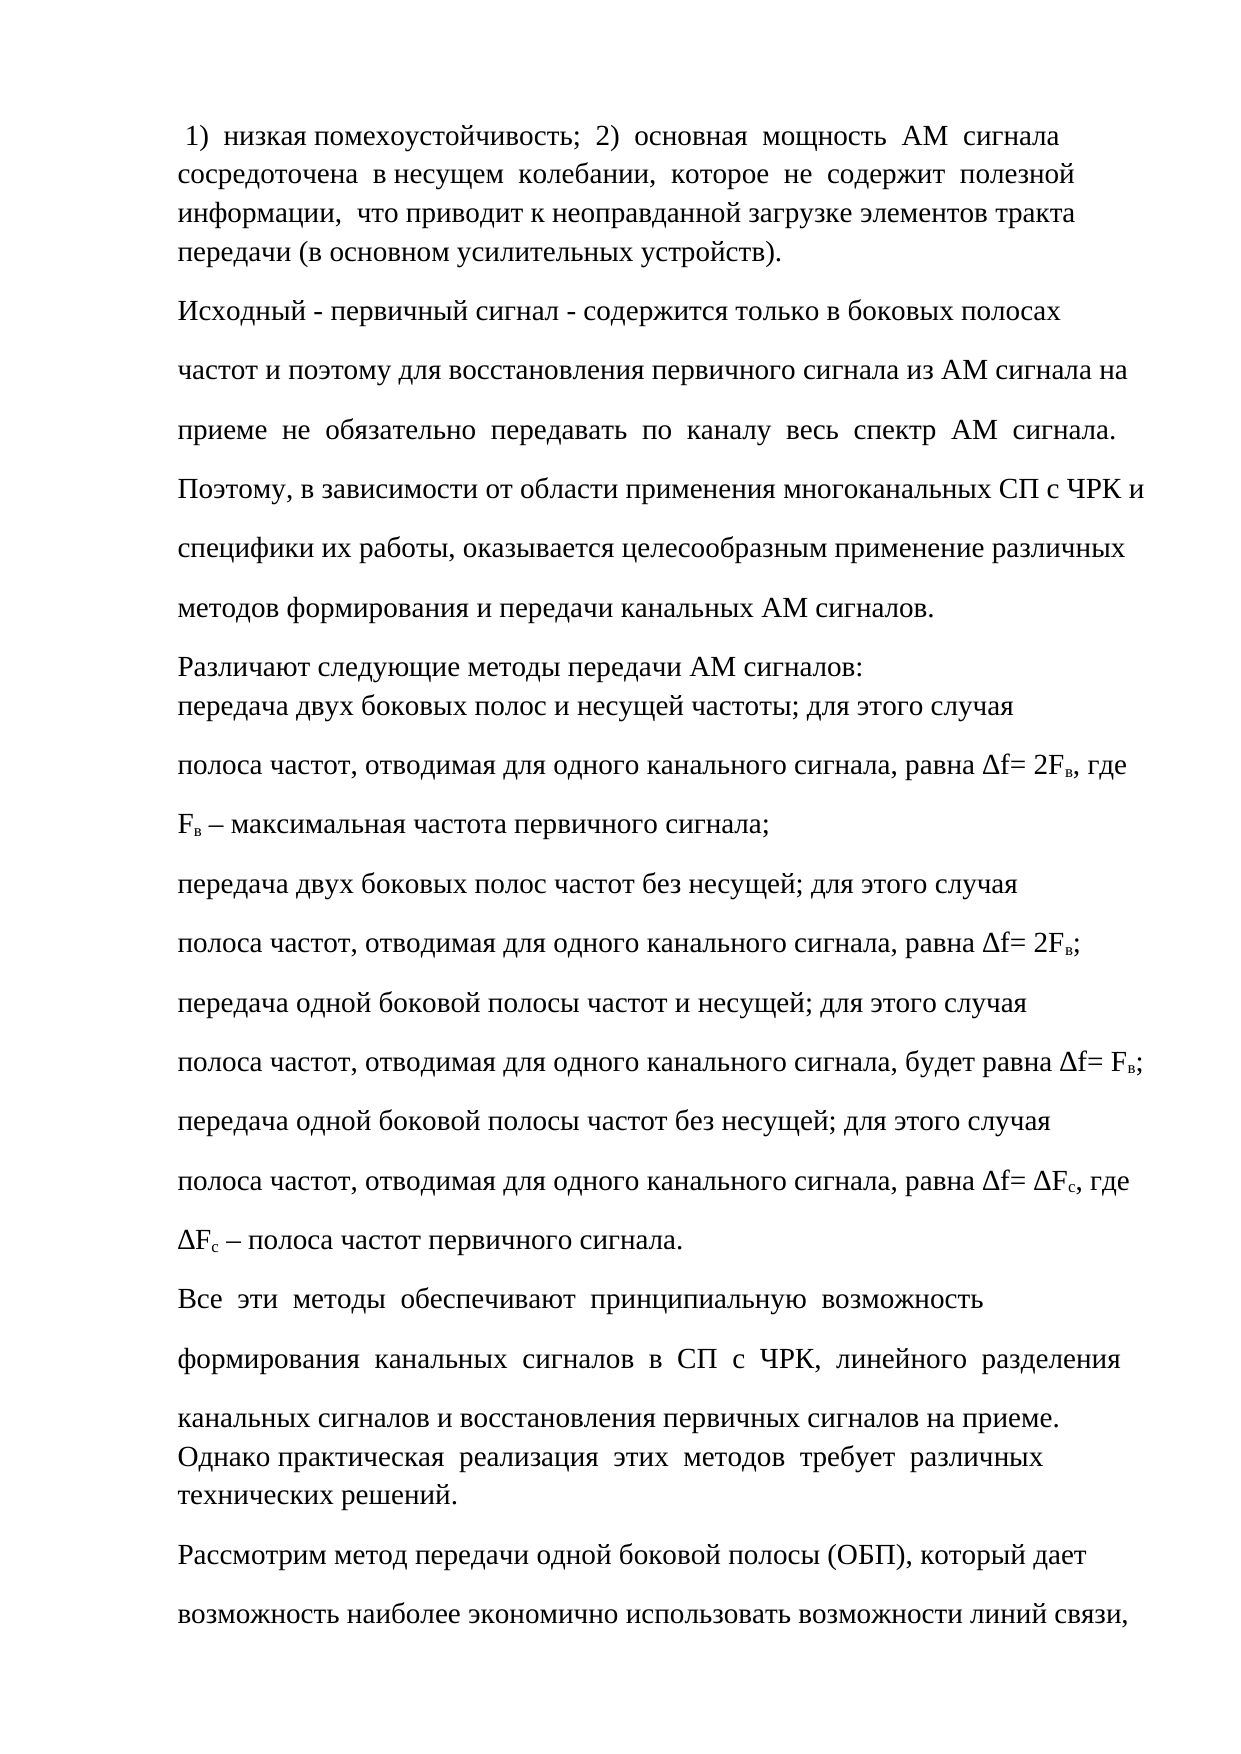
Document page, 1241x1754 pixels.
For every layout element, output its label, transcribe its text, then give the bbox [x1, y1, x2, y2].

text Различают следующие методы передачи AM сигналов: передача двух боковых полос и несущей частоты; для этого случая [177, 649, 1152, 721]
text передача двух боковых полос частот без несущей; для этого случая [177, 866, 1152, 899]
text канальных сигналов и восстановления первичных сигналов на приеме. Однако практическая реализация этих методов требует различных технических решений. [177, 1400, 1152, 1511]
text Рассмотрим метод передачи одной боковой полосы (ОБП), который дает [177, 1537, 1152, 1570]
text передача одной боковой полосы частот и несущей; для этого случая [177, 985, 1152, 1018]
text частот и поэтому для восстановления первичного сигнала из AM сигнала на [177, 352, 1152, 386]
text Исходный - первичный сигнал - содержится только в боковых полосах [177, 293, 1152, 327]
text полоса частот, отводимая для одного канального сигнала, равна ∆f= 2Fв, где [177, 747, 1152, 781]
text ∆Fc – полоса частот первичного сигнала. [177, 1222, 1152, 1256]
text приеме не обязательно передавать по каналу весь спектр AM сигнала. [177, 412, 1152, 445]
text специфики их работы, оказывается целесообразным применение различных [177, 531, 1152, 564]
text полоса частот, отводимая для одного канального сигнала, равна ∆f= 2Fв; [177, 925, 1152, 959]
text Fв – максимальная частота первичного сигнала; [177, 807, 1152, 840]
text методов формирования и передачи канальных AM сигналов. [177, 590, 1152, 623]
text передача одной боковой полосы частот без несущей; для этого случая [177, 1103, 1152, 1137]
text Все эти методы обеспечивают принципиальную возможность [177, 1282, 1152, 1315]
text Поэтому, в зависимости от области применения многоканальных СП с ЧРК и [177, 471, 1152, 505]
text 1) низкая помехоустойчивость; 2) основная мощность AM сигнала сосредоточена в несущем колебании, которое не содержит полезной информации, что приводит к неоправданной загрузке элементов тракта передачи (в основном усилительных устройств). [177, 118, 1152, 267]
text полоса частот, отводимая для одного канального сигнала, равна ∆f= ∆Fc, где [177, 1163, 1152, 1196]
text полоса частот, отводимая для одного канального сигнала, будет равна ∆f= Fв; [177, 1044, 1152, 1078]
text формирования канальных сигналов в СП с ЧРК, линейного разделения [177, 1341, 1152, 1374]
text возможность наиболее экономично использовать возможности линий связи, [177, 1596, 1152, 1630]
